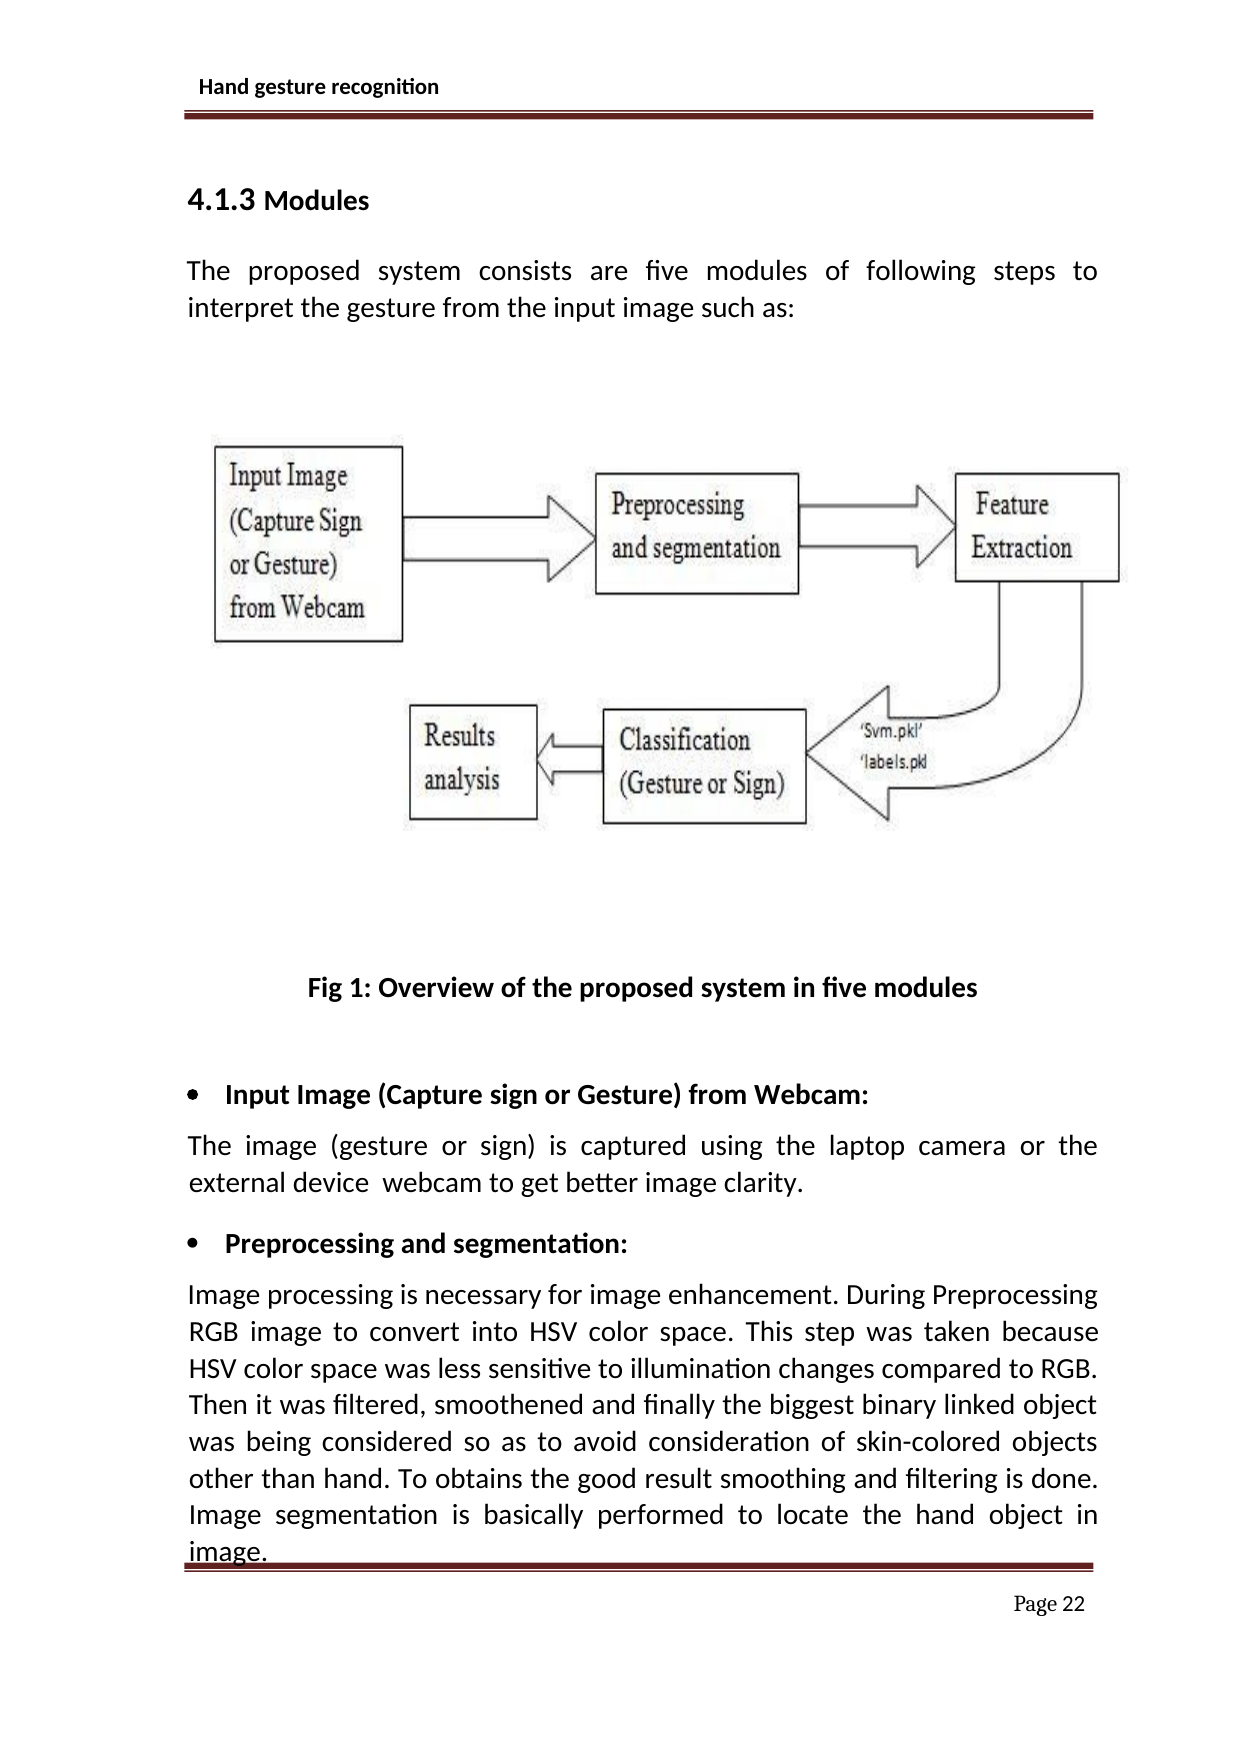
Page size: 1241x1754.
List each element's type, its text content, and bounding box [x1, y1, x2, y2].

text Image processing is necessary for image enhancement. During Preprocessing RGB image to convert into HSV color space. This step was taken because HSV color space was less sensitive to illumination changes compared to RGB. Then it was filtered, smoothened and finally the biggest binary linked object was being considered so as to avoid consideration of skin-colored objects other than hand. To obtains the good result smoothing and filtering is done. Image segmentation is basically performed to locate the hand object in image. [187, 1276, 1099, 1569]
list Input Image (Capture sign or Gesture) from Webcam: [187, 1076, 1178, 1112]
text The image (gesture or sign) is captured using the laptop camera or the external device webcam to get better image clarity. [187, 1127, 1098, 1200]
subtitle Preprocessing and segmentation: [187, 1225, 1178, 1261]
subtitle Fig 1: Overview of the proposed system in five modules [307, 969, 978, 1005]
picture [210, 434, 1129, 831]
text The proposed system consists are five modules of following steps to interpret the gesture from the input image such as: [186, 252, 1098, 324]
subtitle Modules [187, 178, 1178, 219]
